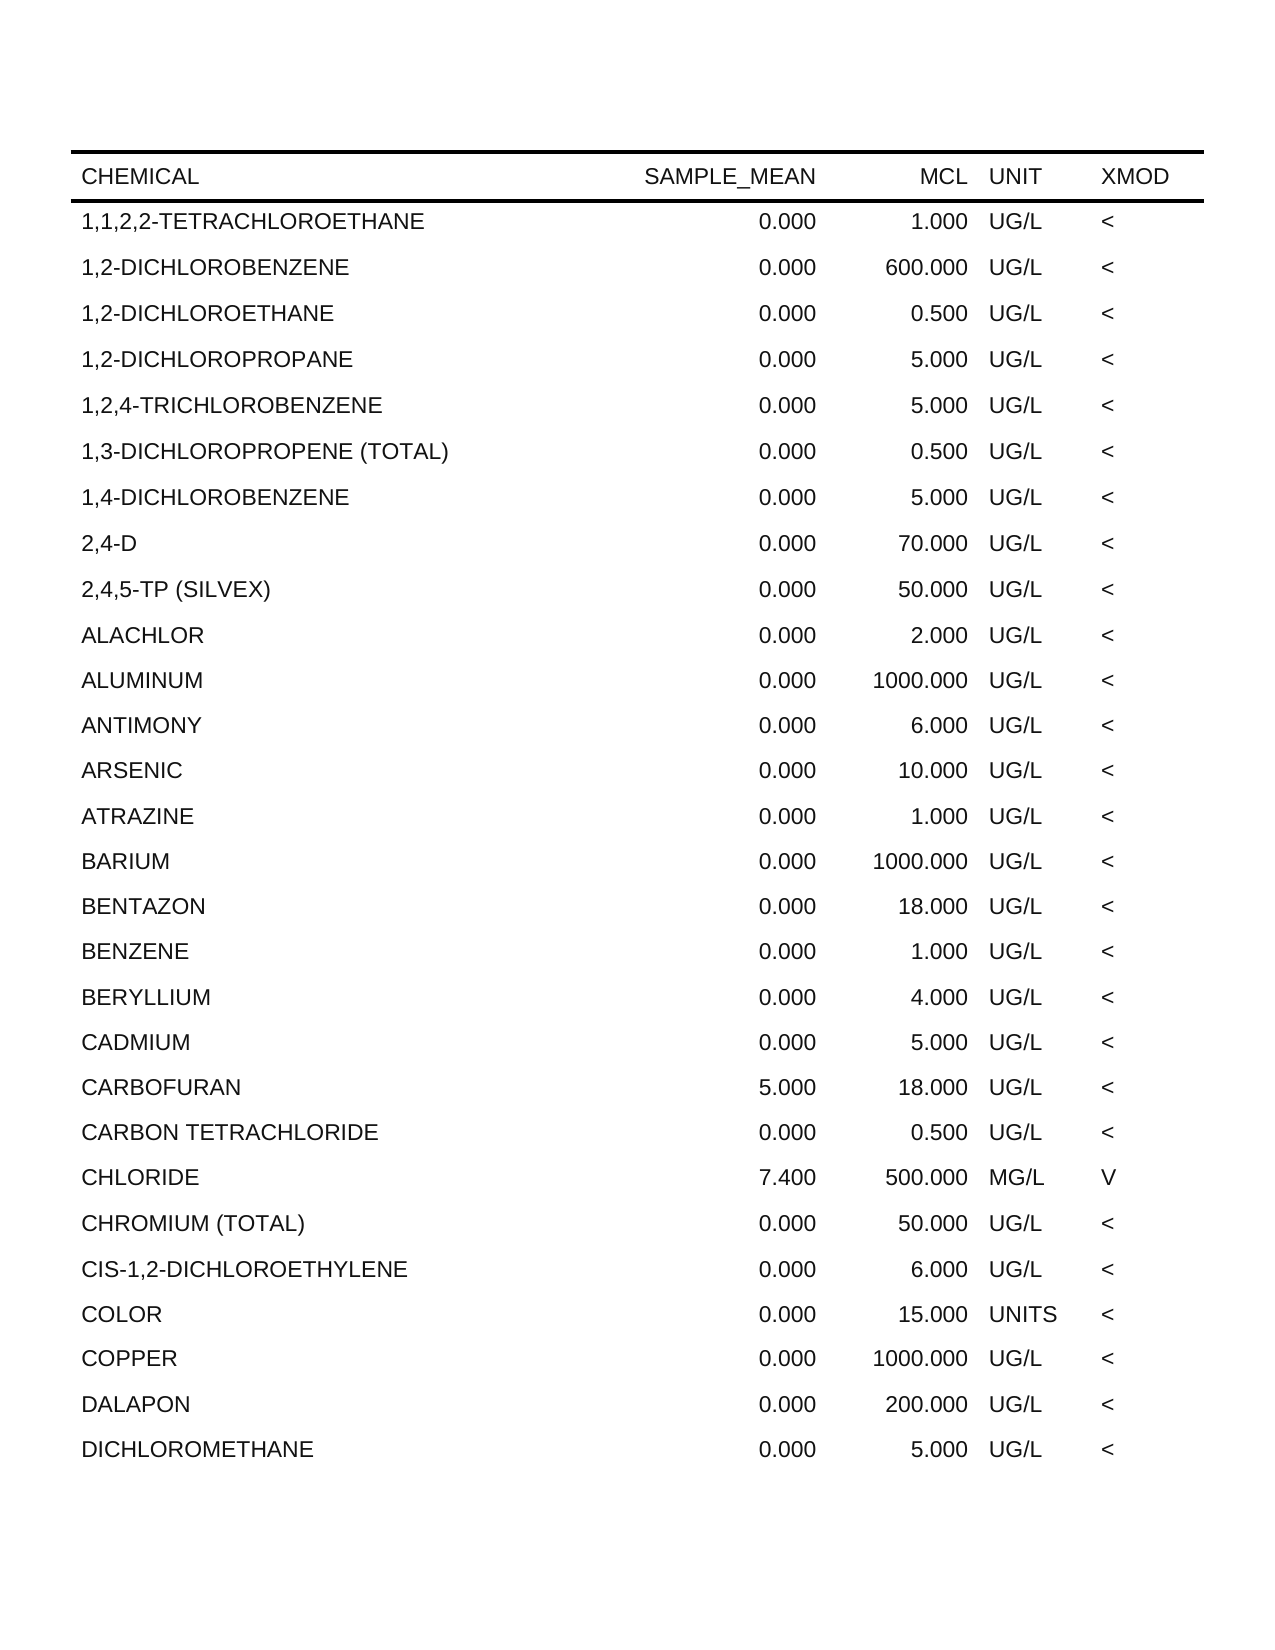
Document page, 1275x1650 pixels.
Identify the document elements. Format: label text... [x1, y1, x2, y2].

table_cell 0.000 [614, 703, 826, 748]
table_cell UG/L [978, 703, 1090, 748]
table_cell 500.000 [826, 1155, 978, 1200]
table_cell BENZENE [71, 929, 614, 974]
table_cell UG/L [978, 382, 1090, 428]
table_cell 1,2-DICHLOROPROPANE [71, 336, 614, 382]
table_cell < [1090, 1426, 1204, 1472]
table_cell 2,4,5-TP (SILVEX) [71, 566, 614, 612]
table_cell 0.000 [614, 566, 826, 612]
table_cell < [1090, 244, 1204, 290]
table_cell COLOR [71, 1293, 614, 1336]
table_cell < [1090, 748, 1204, 793]
table_cell 0.000 [614, 1336, 826, 1381]
table_cell 1,3-DICHLOROPROPENE (TOTAL) [71, 428, 614, 474]
table_cell ARSENIC [71, 748, 614, 793]
table_cell < [1090, 1065, 1204, 1110]
table_cell < [1090, 474, 1204, 520]
table_cell 18.000 [826, 1065, 978, 1110]
table_cell 6.000 [826, 703, 978, 748]
table_cell 0.000 [614, 1426, 826, 1472]
table_cell 1,2,4-TRICHLOROBENZENE [71, 382, 614, 428]
table_cell 1,2-DICHLOROBENZENE [71, 244, 614, 290]
table_cell BERYLLIUM [71, 974, 614, 1019]
table_cell UG/L [978, 474, 1090, 520]
table_cell < [1090, 884, 1204, 929]
table_cell 0.000 [614, 658, 826, 703]
table_cell 0.000 [614, 203, 826, 244]
table_cell UG/L [978, 290, 1090, 336]
table_cell 7.400 [614, 1155, 826, 1200]
table_cell < [1090, 290, 1204, 336]
table_cell < [1090, 1019, 1204, 1064]
table_cell UG/L [978, 244, 1090, 290]
table_cell BENTAZON [71, 884, 614, 929]
table_cell UG/L [978, 336, 1090, 382]
table_cell ALACHLOR [71, 613, 614, 658]
table_cell 0.000 [614, 929, 826, 974]
table_cell 0.000 [614, 520, 826, 566]
table_cell UG/L [978, 428, 1090, 474]
table_cell < [1090, 974, 1204, 1019]
table_header UNIT [978, 154, 1090, 198]
table_cell CADMIUM [71, 1019, 614, 1064]
table_header CHEMICAL [71, 154, 614, 198]
table_cell UG/L [978, 1019, 1090, 1064]
table_cell UG/L [978, 1381, 1090, 1426]
table_cell < [1090, 839, 1204, 884]
table_cell BARIUM [71, 839, 614, 884]
table_cell 0.000 [614, 613, 826, 658]
table_cell UG/L [978, 839, 1090, 884]
table_cell 0.000 [614, 1293, 826, 1336]
table_cell 1.000 [826, 793, 978, 838]
table_cell UG/L [978, 1200, 1090, 1247]
table_cell 0.000 [614, 474, 826, 520]
table_cell 0.000 [614, 1381, 826, 1426]
table_cell MG/L [978, 1155, 1090, 1200]
table_cell 5.000 [826, 382, 978, 428]
table_cell < [1090, 658, 1204, 703]
table_cell UNITS [978, 1293, 1090, 1336]
table_cell CARBOFURAN [71, 1065, 614, 1110]
table_cell 0.000 [614, 1200, 826, 1247]
table_cell 0.000 [614, 290, 826, 336]
table_cell < [1090, 1336, 1204, 1381]
table_cell UG/L [978, 520, 1090, 566]
table_cell 0.000 [614, 793, 826, 838]
table_cell DALAPON [71, 1381, 614, 1426]
table_cell UG/L [978, 974, 1090, 1019]
table_cell UG/L [978, 203, 1090, 244]
table_header SAMPLE_MEAN [614, 154, 826, 198]
table_cell CARBON TETRACHLORIDE [71, 1110, 614, 1155]
table_cell UG/L [978, 1065, 1090, 1110]
table_cell < [1090, 428, 1204, 474]
table_cell 1.000 [826, 203, 978, 244]
table_cell ATRAZINE [71, 793, 614, 838]
table_cell 0.000 [614, 748, 826, 793]
table_cell DICHLOROMETHANE [71, 1426, 614, 1472]
table_cell CIS-1,2-DICHLOROETHYLENE [71, 1247, 614, 1293]
table_cell 2,4-D [71, 520, 614, 566]
table_cell 5.000 [826, 474, 978, 520]
table_cell < [1090, 520, 1204, 566]
table_cell 0.000 [614, 884, 826, 929]
table_header XMOD [1090, 154, 1204, 198]
table_cell UG/L [978, 1336, 1090, 1381]
table_cell 0.000 [614, 1110, 826, 1155]
table_cell 0.000 [614, 244, 826, 290]
table_cell 1,1,2,2-TETRACHLOROETHANE [71, 203, 614, 244]
table_cell 70.000 [826, 520, 978, 566]
table_cell < [1090, 1381, 1204, 1426]
table_cell UG/L [978, 884, 1090, 929]
table_cell < [1090, 1200, 1204, 1247]
table_cell 15.000 [826, 1293, 978, 1336]
table_cell 50.000 [826, 566, 978, 612]
table_cell 50.000 [826, 1200, 978, 1247]
table_cell CHROMIUM (TOTAL) [71, 1200, 614, 1247]
table_cell < [1090, 203, 1204, 244]
table_cell ANTIMONY [71, 703, 614, 748]
table_cell 0.000 [614, 382, 826, 428]
table_cell ALUMINUM [71, 658, 614, 703]
table_cell 1000.000 [826, 1336, 978, 1381]
table_cell 6.000 [826, 1247, 978, 1293]
table_cell 2.000 [826, 613, 978, 658]
table_cell 1000.000 [826, 658, 978, 703]
table_cell V [1090, 1155, 1204, 1200]
table_cell UG/L [978, 1110, 1090, 1155]
table_cell 0.000 [614, 428, 826, 474]
table_cell < [1090, 382, 1204, 428]
table_cell 4.000 [826, 974, 978, 1019]
table_cell 0.500 [826, 428, 978, 474]
table_cell 1.000 [826, 929, 978, 974]
table_cell 0.000 [614, 1247, 826, 1293]
table_cell 5.000 [826, 1019, 978, 1064]
table_cell 10.000 [826, 748, 978, 793]
table_cell < [1090, 566, 1204, 612]
table_cell UG/L [978, 658, 1090, 703]
table_cell 600.000 [826, 244, 978, 290]
table_cell 1,4-DICHLOROBENZENE [71, 474, 614, 520]
table_cell 5.000 [826, 336, 978, 382]
table_cell < [1090, 1110, 1204, 1155]
table_cell 200.000 [826, 1381, 978, 1426]
table_cell < [1090, 613, 1204, 658]
table_cell < [1090, 703, 1204, 748]
table_cell COPPER [71, 1336, 614, 1381]
table_cell 0.000 [614, 336, 826, 382]
table_cell < [1090, 929, 1204, 974]
table_cell < [1090, 1293, 1204, 1336]
table_cell < [1090, 793, 1204, 838]
table_cell CHLORIDE [71, 1155, 614, 1200]
table_cell UG/L [978, 793, 1090, 838]
table_cell UG/L [978, 748, 1090, 793]
table_cell 0.000 [614, 1019, 826, 1064]
table_cell UG/L [978, 1426, 1090, 1472]
table_cell 1,2-DICHLOROETHANE [71, 290, 614, 336]
table_cell < [1090, 1247, 1204, 1293]
table_cell 1000.000 [826, 839, 978, 884]
table_cell 0.000 [614, 839, 826, 884]
table_cell UG/L [978, 566, 1090, 612]
table_cell 0.000 [614, 974, 826, 1019]
table_cell 0.500 [826, 1110, 978, 1155]
table_cell 18.000 [826, 884, 978, 929]
table_cell 5.000 [614, 1065, 826, 1110]
table_cell 0.500 [826, 290, 978, 336]
table_cell < [1090, 336, 1204, 382]
table_cell UG/L [978, 929, 1090, 974]
table_cell 5.000 [826, 1426, 978, 1472]
table_header MCL [826, 154, 978, 198]
table_cell UG/L [978, 1247, 1090, 1293]
table_cell UG/L [978, 613, 1090, 658]
